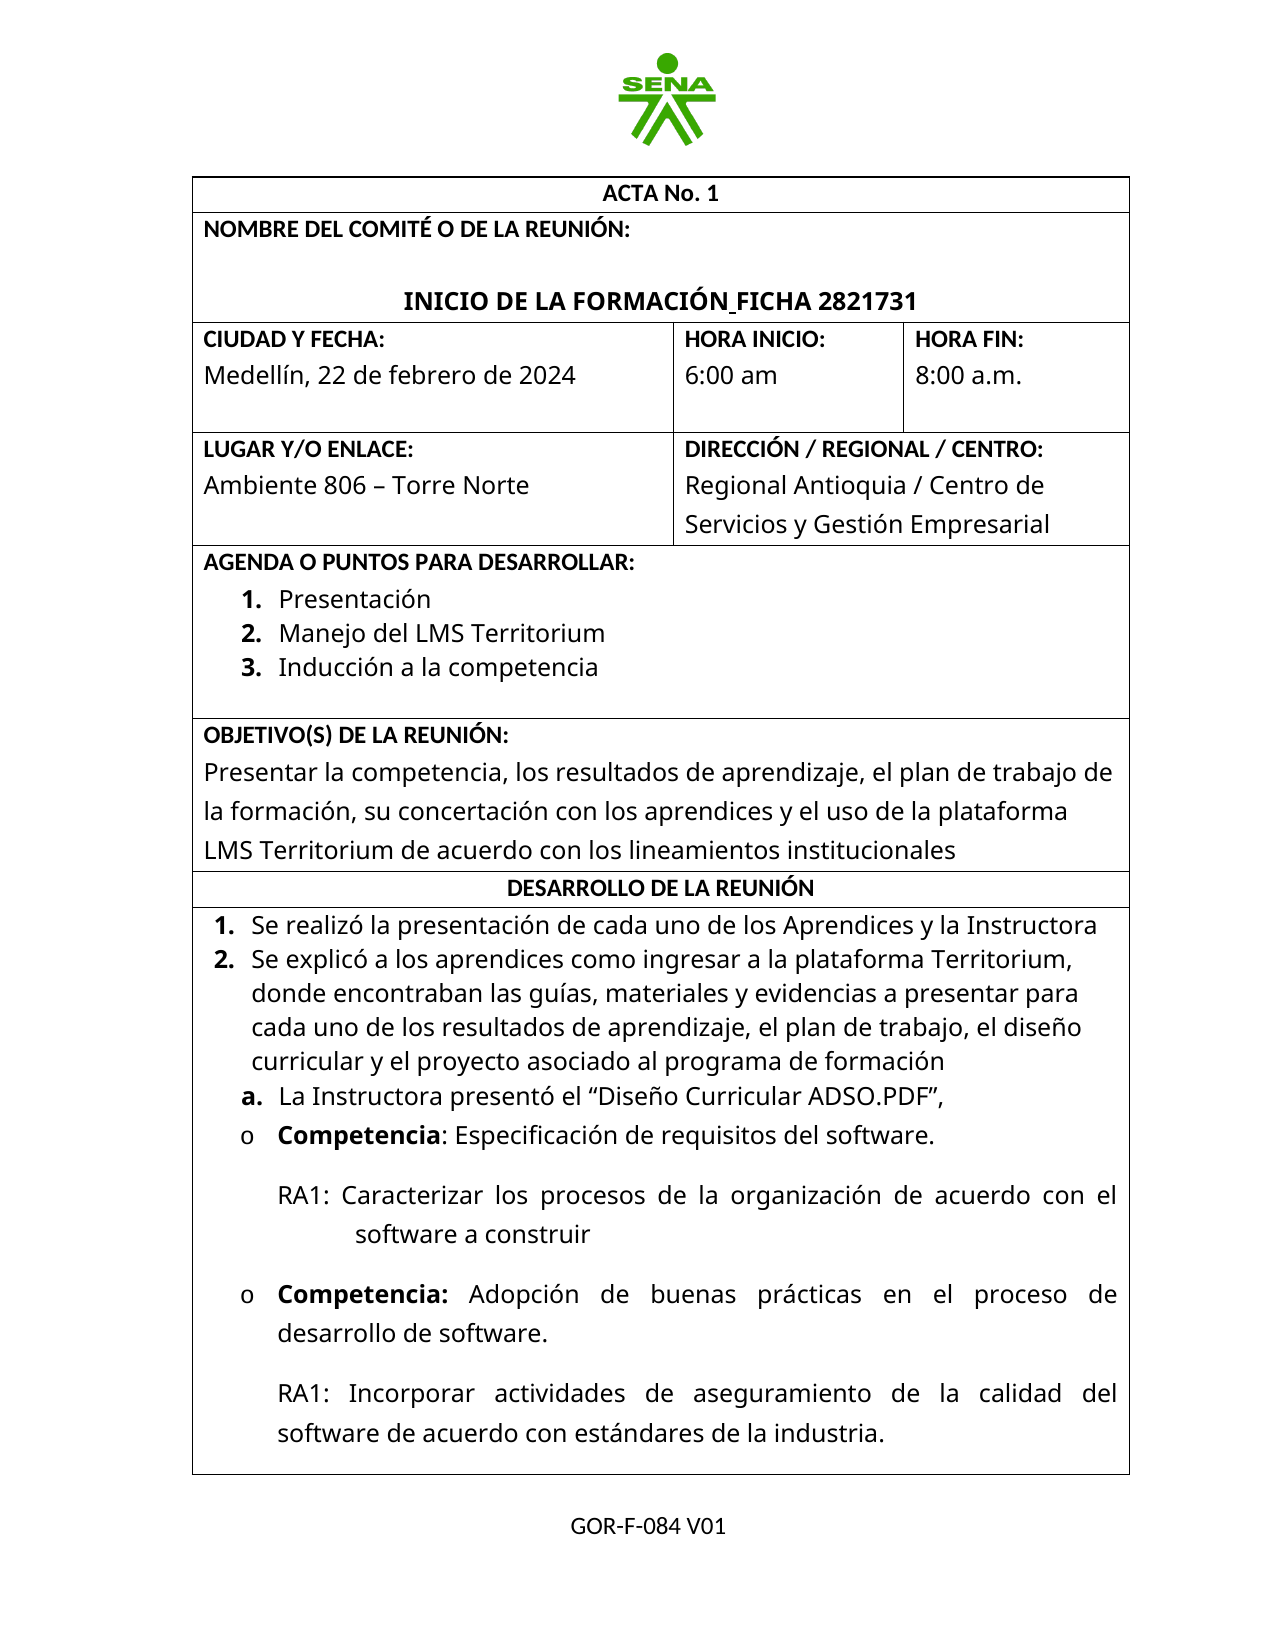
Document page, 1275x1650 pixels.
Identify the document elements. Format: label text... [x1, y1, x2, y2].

table_cell HORA INICIO: 6:00 am [674, 323, 903, 432]
table_cell NOMBRE DEL COMITÉ O DE LA REUNIÓN: INICIO DE LA FORMACIÓN FICHA 2821731 [193, 213, 1129, 322]
table_cell CIUDAD Y FECHA: Medellín, 22 de febrero de 2024 [193, 323, 673, 432]
table_cell AGENDA O PUNTOS PARA DESARROLLAR: Presentación Manejo del LMS Territorium Inducción a la competencia [193, 546, 1129, 718]
picture [618, 53, 716, 146]
table_cell DIRECCIÓN / REGIONAL / CENTRO: Regional Antioquia / Centro de Servicios y Gestión Empresarial [674, 433, 1129, 545]
table_cell HORA FIN: 8:00 a.m. [904, 323, 1129, 432]
table_cell OBJETIVO(S) DE LA REUNIÓN: Presentar la competencia, los resultados de aprendizaje, el plan de trabajo de la formación, su concertación con los aprendices y el uso de la plataforma LMS Territorium de acuerdo con los lineamientos institucionales [193, 719, 1129, 871]
table_cell LUGAR Y/O ENLACE: Ambiente 806 – Torre Norte [193, 433, 673, 545]
table_header ACTA No. 1 [193, 178, 1129, 212]
table_cell DESARROLLO DE LA REUNIÓN [193, 872, 1129, 907]
